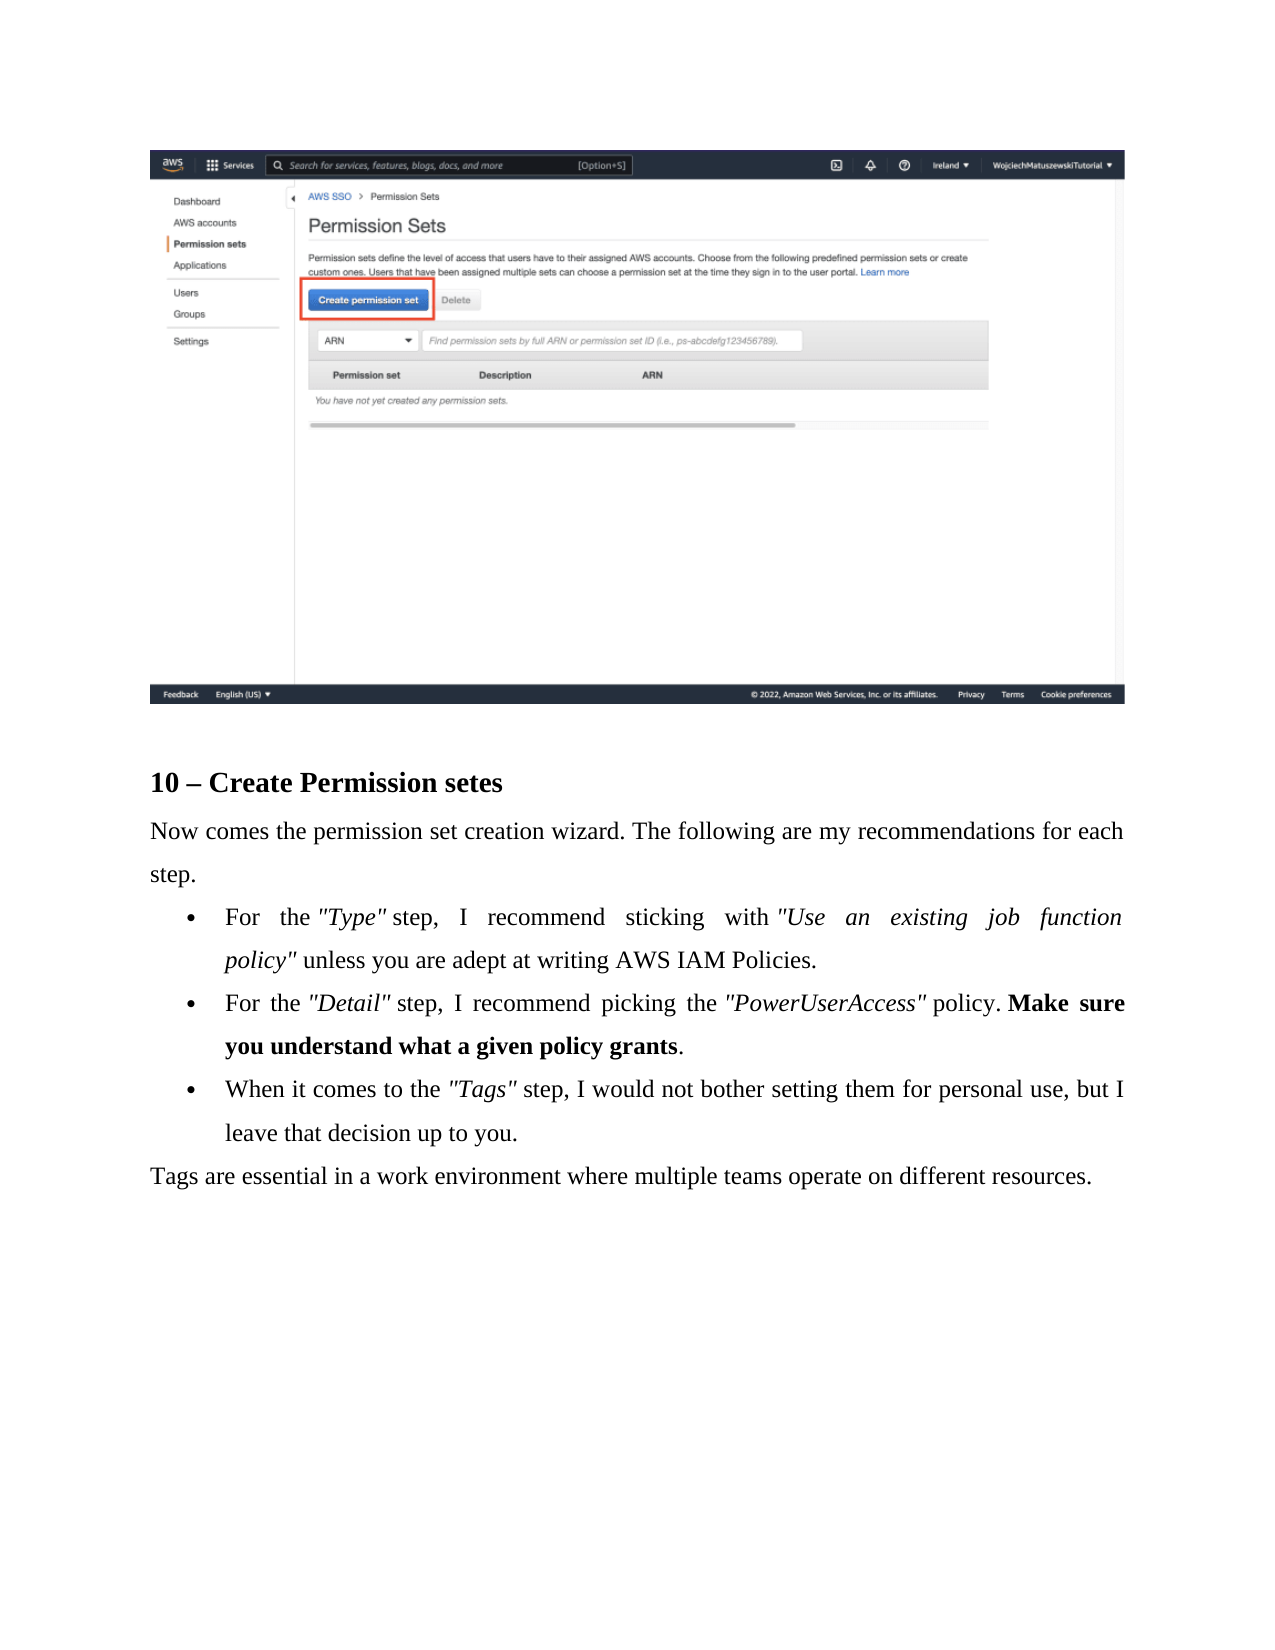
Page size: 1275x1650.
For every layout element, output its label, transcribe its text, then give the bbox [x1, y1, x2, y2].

text Now comes the permission set creation wizard. The following are my recommendations for each step. [150, 816, 1125, 888]
list For the "Detail" step, I recommend picking the "PowerUserAccess" policy. Make sure you understand what a given policy grants. [187, 988, 1125, 1060]
text Tags are essential in a work environment where multiple teams operate on different resources. [150, 1161, 1125, 1189]
list For the "Type" step, I recommend sticking with "Use an existing job function policy" unless you are adept at writing AWS IAM Policies. [187, 902, 1125, 974]
subtitle 10 – Create Permission setes [150, 765, 1125, 799]
list When it comes to the "Tags" step, I would not bother setting them for personal use, but I leave that decision up to you. [187, 1074, 1125, 1146]
picture [150, 150, 1125, 704]
